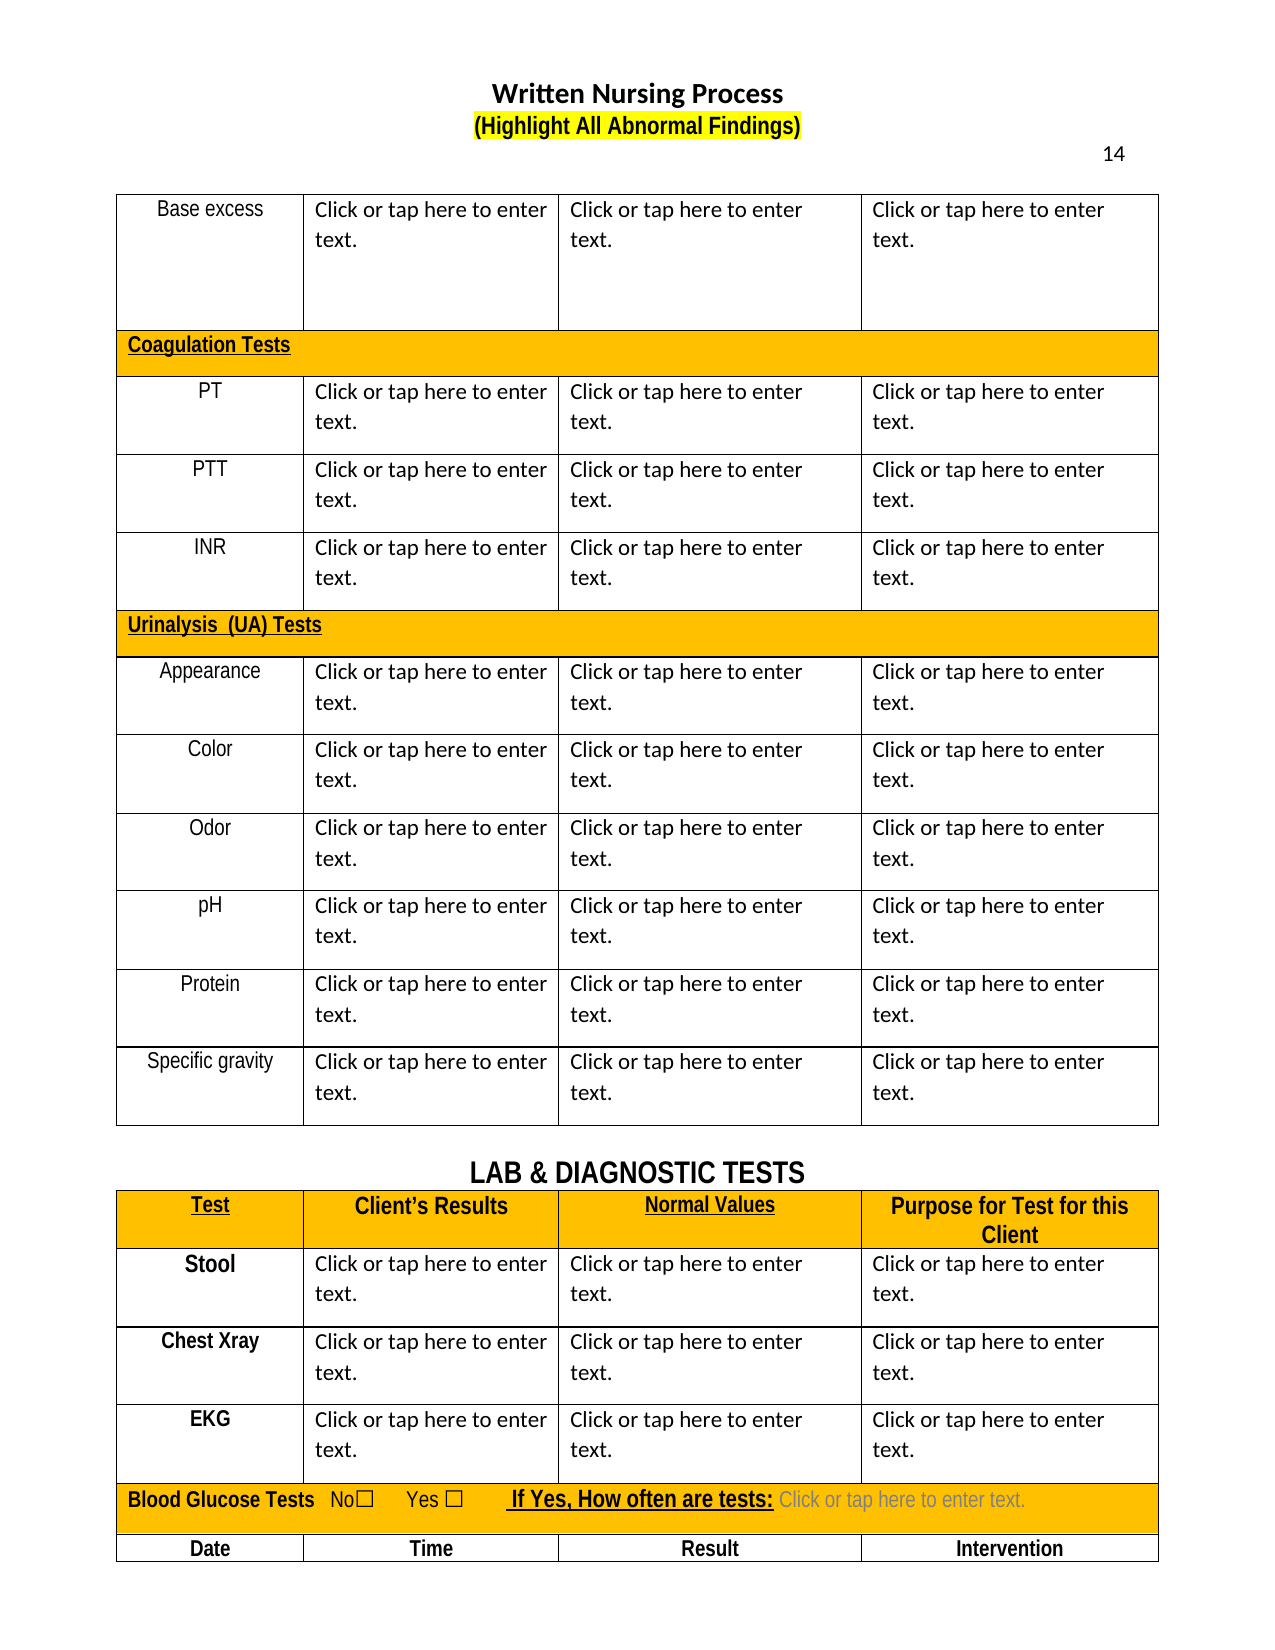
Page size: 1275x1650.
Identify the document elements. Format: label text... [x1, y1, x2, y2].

table_cell Date [117, 1535, 303, 1561]
table_cell Purpose for Test for this Client [862, 1191, 1158, 1248]
table_cell Client’s Results [304, 1191, 558, 1248]
table_cell Specific gravity [117, 1048, 303, 1124]
table_cell Color [117, 735, 303, 812]
table_cell Blood Glucose Tests No Yes If Yes, How often are tests: [117, 1484, 1158, 1533]
table_cell Urinalysis (UA) Tests [117, 611, 1158, 656]
table_cell Normal Values [559, 1191, 861, 1248]
table_cell Time [304, 1535, 558, 1561]
table_cell Odor [117, 814, 303, 890]
table_cell Chest Xray [117, 1328, 303, 1404]
table_cell LAB & DIAGNOSTIC TESTS [116, 1126, 1159, 1190]
table_cell Coagulation Tests [117, 331, 1158, 376]
table_cell Test [117, 1191, 303, 1248]
table_cell Result [559, 1535, 861, 1561]
table_cell Base excess [117, 195, 303, 330]
table_cell pH [117, 891, 303, 968]
table_cell Intervention [862, 1535, 1158, 1561]
table_cell INR [117, 533, 303, 610]
table_cell PT [117, 377, 303, 454]
table_cell Appearance [117, 658, 303, 734]
table_cell Stool [117, 1249, 303, 1326]
table_cell PTT [117, 455, 303, 532]
table_cell Protein [117, 970, 303, 1046]
table_cell EKG [117, 1405, 303, 1482]
